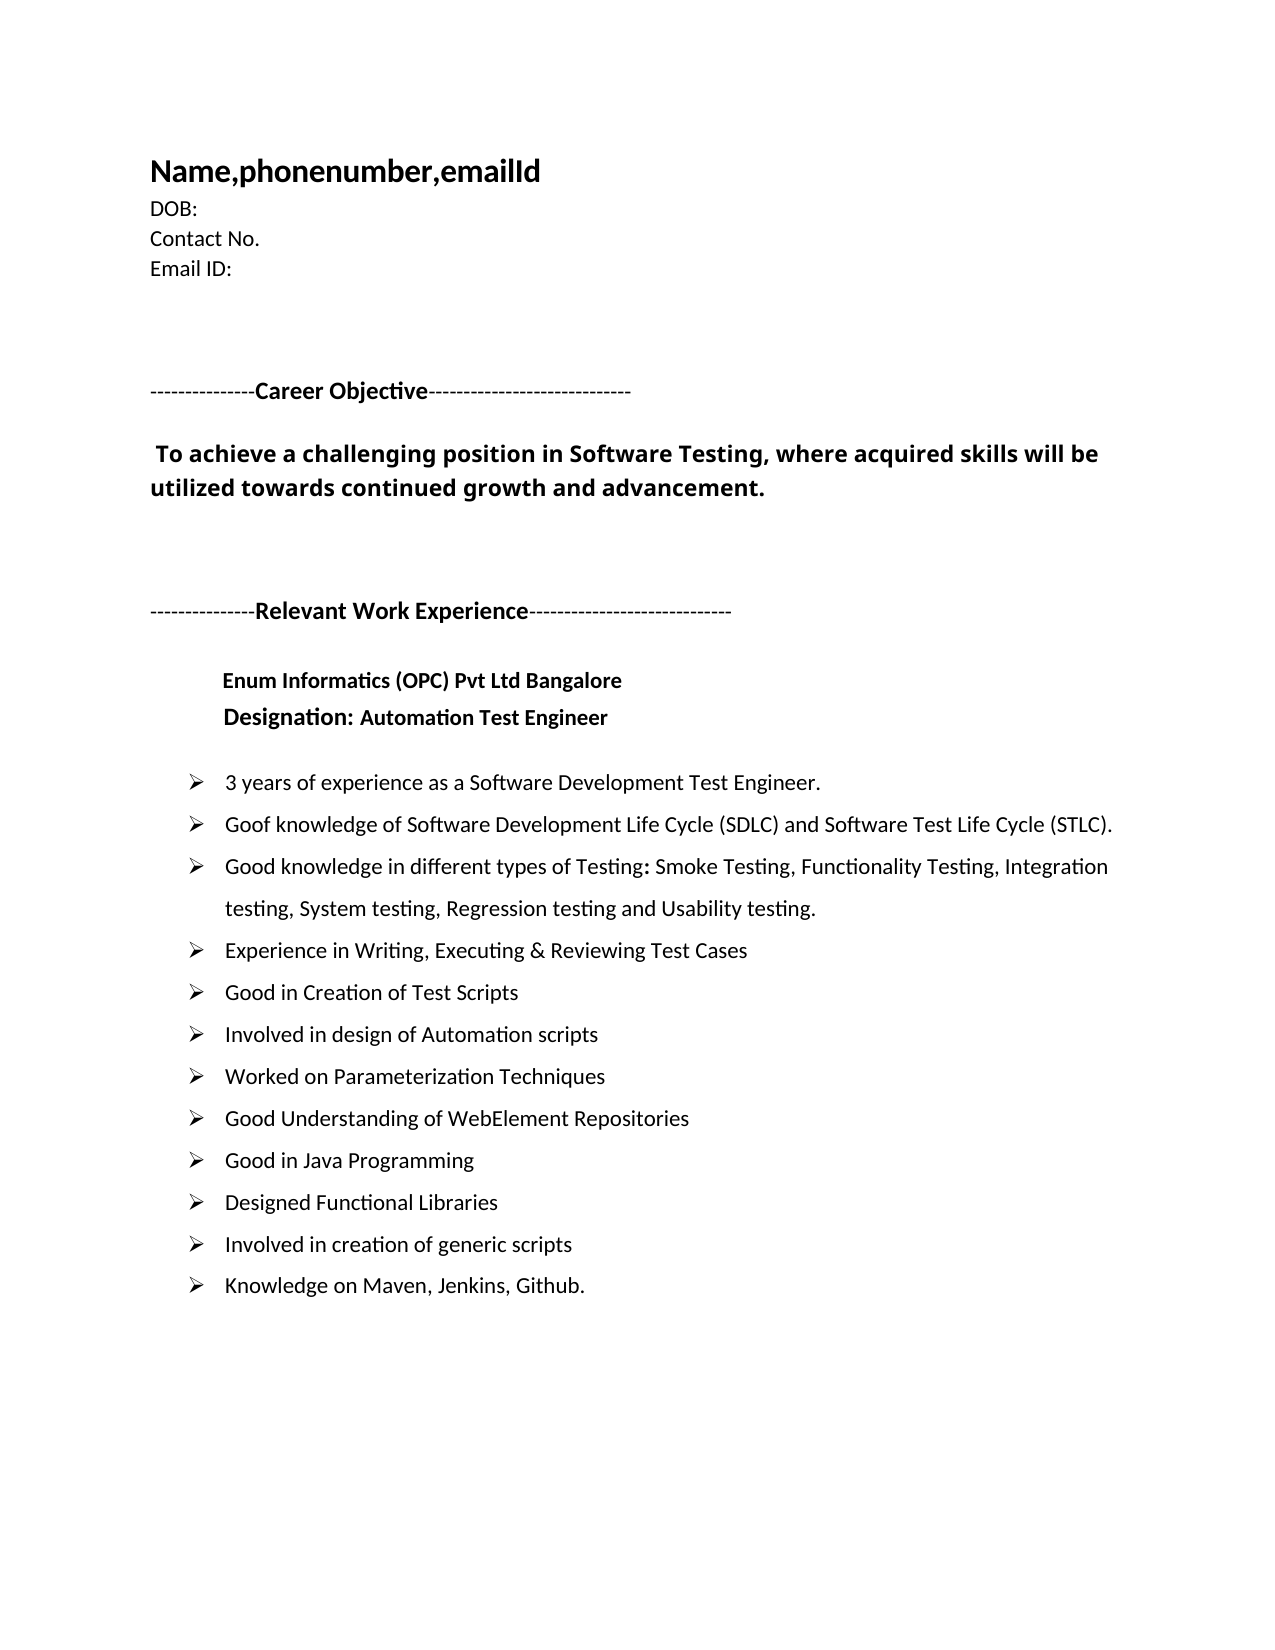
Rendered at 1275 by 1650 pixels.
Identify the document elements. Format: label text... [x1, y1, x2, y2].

text Email ID: [150, 254, 1125, 282]
list Good in Java Programming [187, 1146, 1125, 1174]
text To achieve a challenging position in Software Testing, where acquired skills will be utilized towards continued growth and advancement. [150, 438, 1125, 503]
list Goof knowledge of Software Development Life Cycle (SDLC) and Software Test Life Cycle (STLC). [187, 810, 1125, 838]
list Good knowledge in different types of Testing: Smoke Testing, Functionality Testing, Integration testing, System testing, Regression testing and Usability testing. [187, 852, 1125, 922]
list Good Understanding of WebElement Repositories [187, 1104, 1125, 1132]
list 3 years of experience as a Software Development Test Engineer. [187, 768, 1125, 796]
list Worked on Parameterization Techniques [187, 1062, 1125, 1090]
list Knowledge on Maven, Jenkins, Github. [187, 1272, 1125, 1300]
text ---------------Relevant Work Experience----------------------------- [150, 595, 1125, 625]
text Contact No. [150, 224, 1125, 252]
text Name,phonenumber,emailId [150, 150, 1125, 191]
text DOB: [150, 194, 1125, 222]
list Experience in Writing, Executing & Reviewing Test Cases [187, 936, 1125, 964]
list Designed Functional Libraries [187, 1188, 1125, 1216]
list Involved in creation of generic scripts [187, 1230, 1125, 1258]
text Enum Informatics (OPC) Pvt Ltd Bangalore [150, 666, 1125, 694]
list Involved in design of Automation scripts [187, 1020, 1125, 1048]
text Designation: Automation Test Engineer [150, 701, 1125, 731]
text ---------------Career Objective----------------------------- [150, 375, 1125, 406]
list Good in Creation of Test Scripts [187, 978, 1125, 1006]
